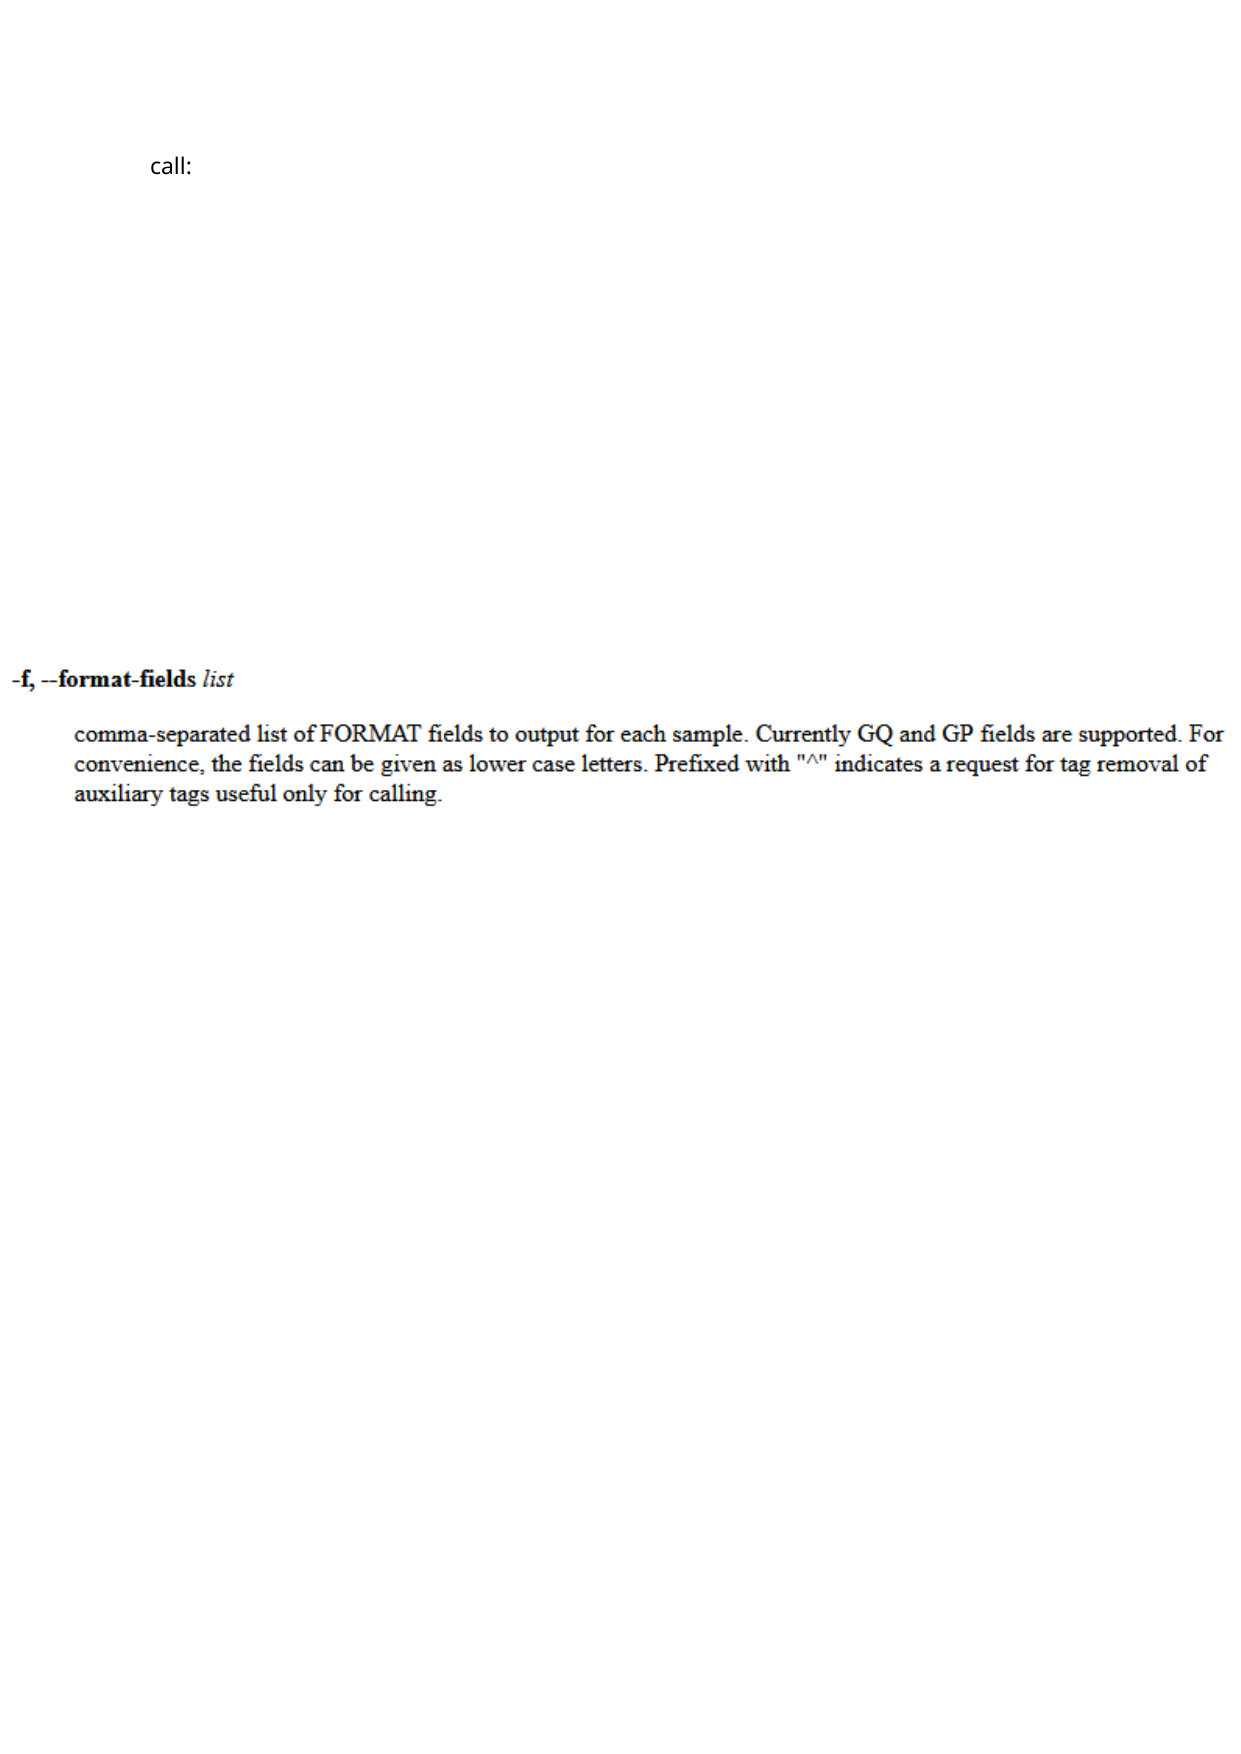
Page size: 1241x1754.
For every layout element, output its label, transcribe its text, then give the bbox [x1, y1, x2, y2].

picture [0, 662, 1240, 812]
text call: [150, 150, 1090, 181]
